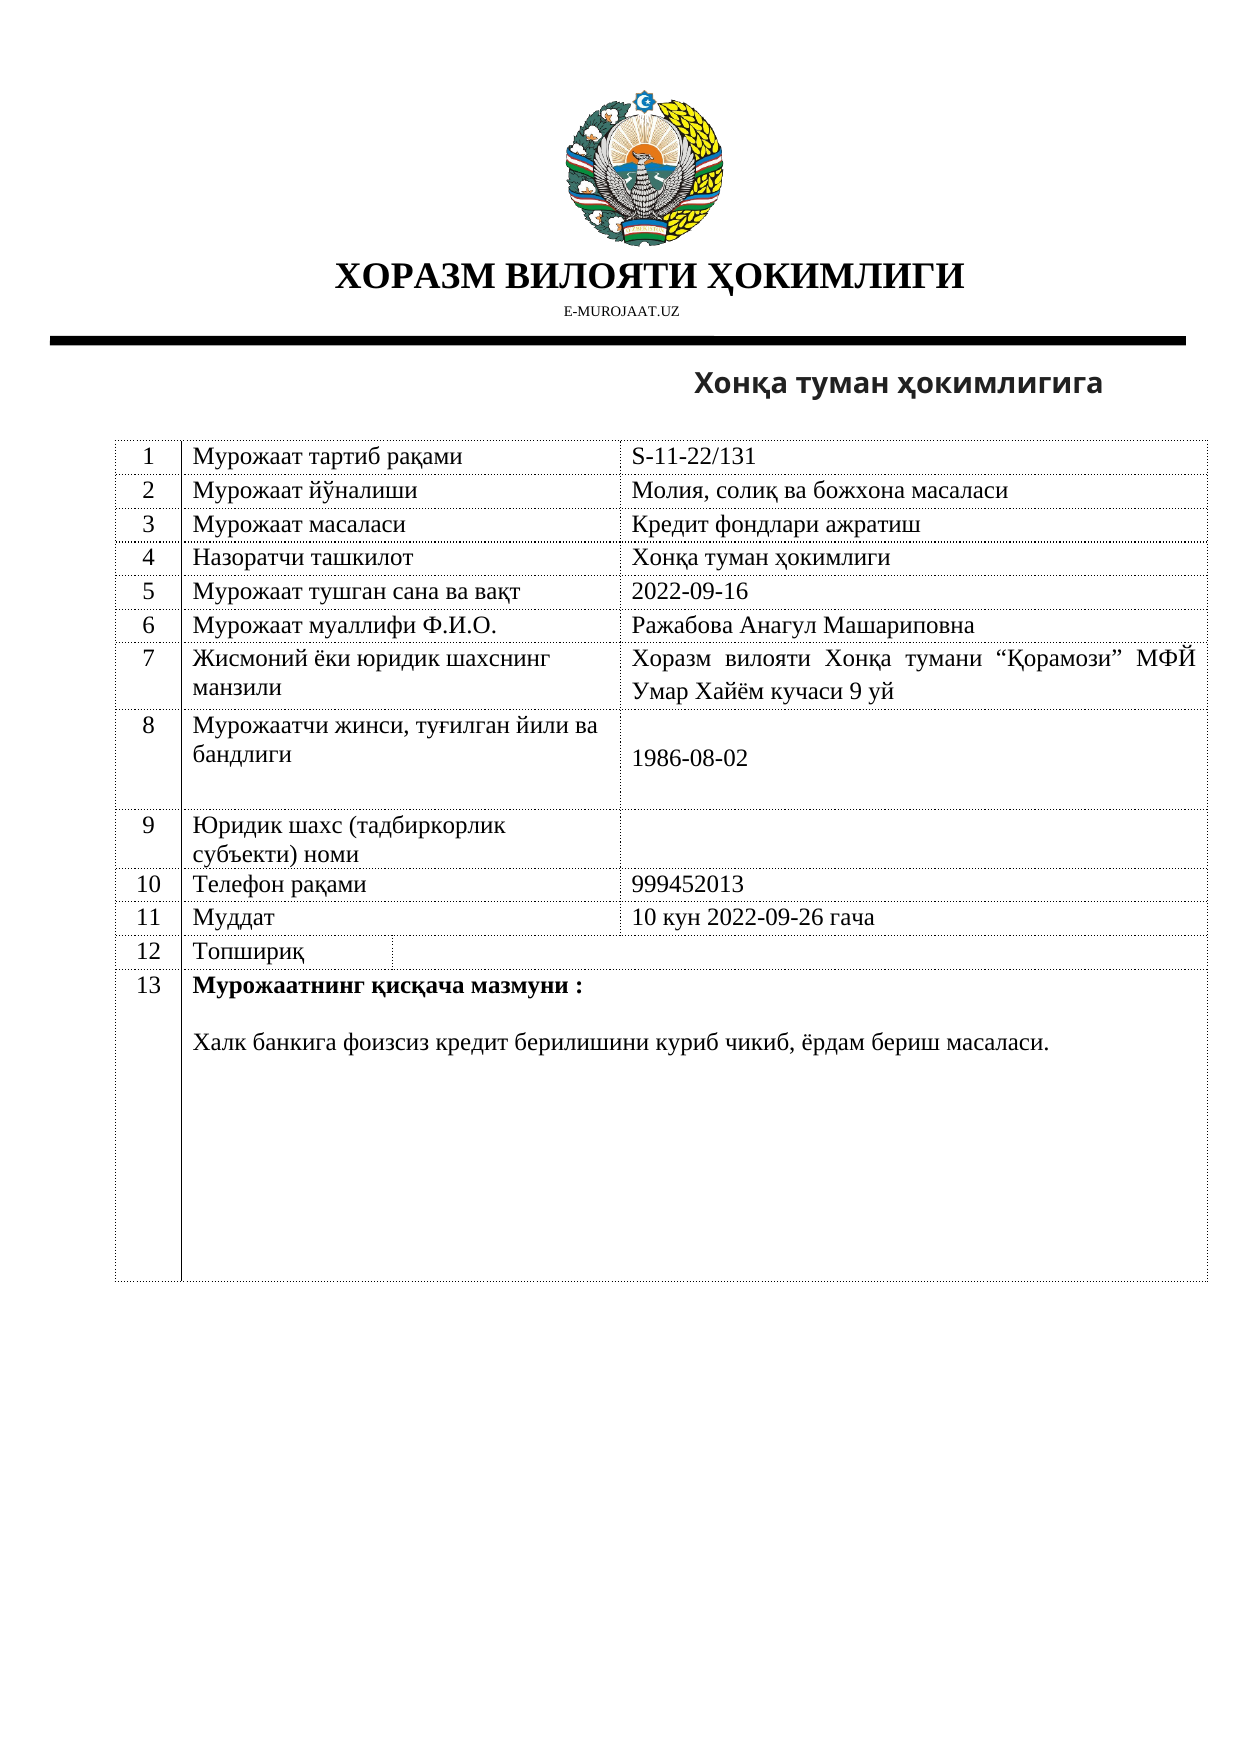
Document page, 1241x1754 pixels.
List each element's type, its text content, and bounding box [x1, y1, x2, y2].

table_cell Кредит фондлари ажратиш [620, 508, 1208, 541]
text E-MUROJAAT.UZ [121, 303, 1122, 320]
table_cell Мурожаатнинг қисқача мазмуни : Халк банкига фоизсиз кредит берилишини куриб чикиб, ёрдам бериш масаласи. [182, 969, 1208, 1281]
table_cell Хонқа туман ҳокимлиги [620, 541, 1208, 575]
table_cell Топшириқ [182, 935, 392, 969]
table_cell Мурожаат тушган сана ва вақт [182, 575, 620, 609]
table_cell 12 [115, 935, 181, 969]
table_cell Мурожаат масаласи [182, 508, 620, 541]
table_cell Муддат [182, 901, 620, 935]
table_cell Телефон рақами [182, 868, 620, 901]
table_cell Мурожаатчи жинси, туғилган йили ва бандлиги [182, 709, 620, 809]
table_cell 10 кун 2022-09-26 гача [620, 901, 1208, 935]
table_cell Жисмоний ёки юридик шахснинг манзили [182, 642, 620, 709]
table_cell 2022-09-16 [620, 575, 1208, 609]
table_cell 8 [115, 709, 181, 809]
table_cell 2 [115, 474, 181, 508]
table_cell 10 [115, 868, 181, 901]
table_cell 7 [115, 642, 181, 709]
table_cell [392, 935, 1208, 969]
table_cell 9 [115, 809, 181, 868]
table_cell Хоразм вилояти Хонқа тумани “Қорамози” МФЙ Умар Хайём кучаси 9 уй [620, 642, 1208, 709]
text ХОРАЗМ ВИЛОЯТИ ҲОКИМЛИГИ [177, 89, 1122, 297]
table_cell 6 [115, 609, 181, 642]
table_cell Юридик шахс (тадбиркорлик субъекти) номи [182, 809, 620, 868]
table_header S-11-22/131 [620, 440, 1208, 474]
table_cell 5 [115, 575, 181, 609]
table_cell 11 [115, 901, 181, 935]
picture [562, 88, 725, 248]
table_cell 999452013 [620, 868, 1208, 901]
table_cell Мурожаат йўналиши [182, 474, 620, 508]
table_cell Молия, солиқ ва божхона масаласи [620, 474, 1208, 508]
table_cell Назоратчи ташкилот [182, 541, 620, 575]
table_cell Мурожаат муаллифи Ф.И.О. [182, 609, 620, 642]
table_cell 1986-08-02 [620, 709, 1208, 809]
table_cell 13 [115, 969, 181, 1281]
table_cell [620, 809, 1208, 868]
text Хонқа туман ҳокимлигига [694, 362, 1122, 402]
table_header 1 [115, 440, 181, 474]
table_cell 4 [115, 541, 181, 575]
table_cell Ражабова Анагул Машариповна [620, 609, 1208, 642]
table_header Мурожаат тартиб рақами [181, 440, 620, 474]
table_cell 3 [115, 508, 181, 541]
